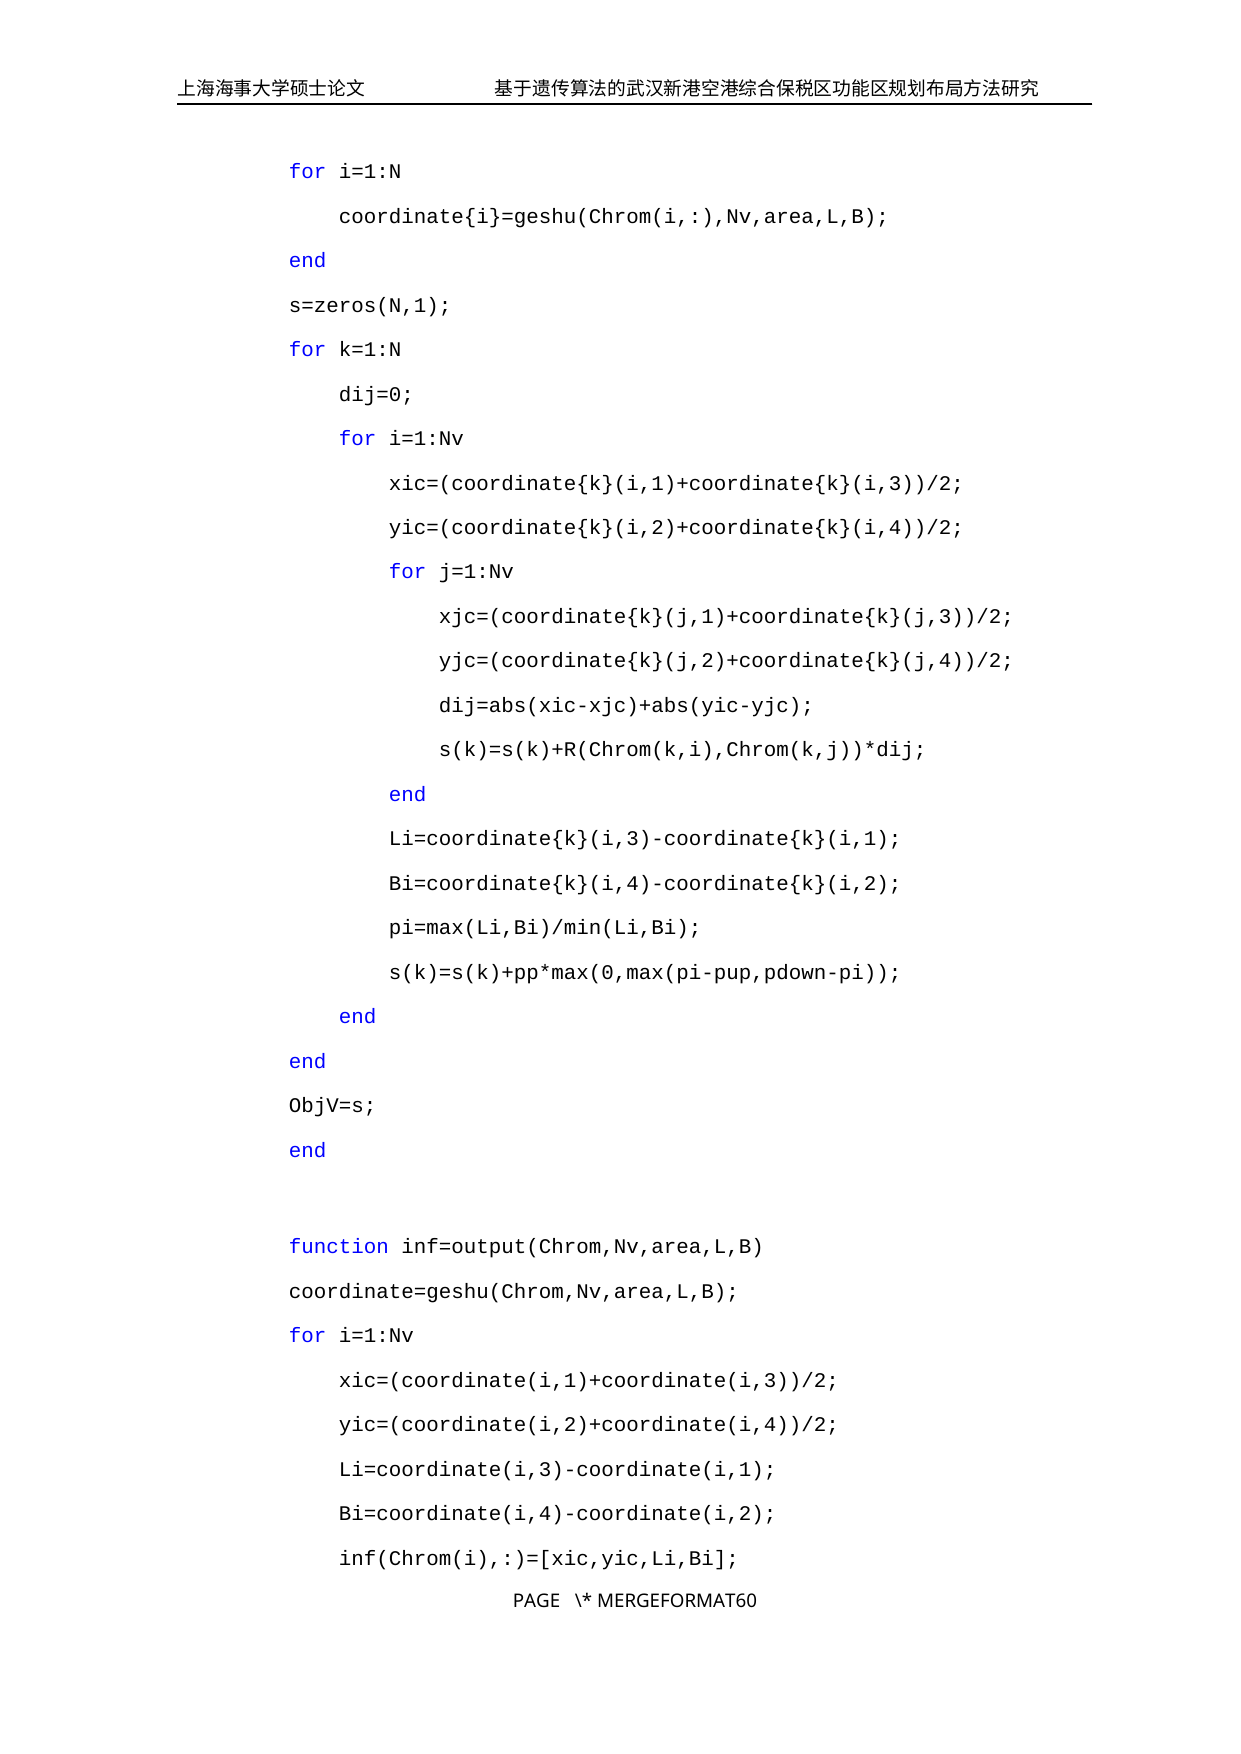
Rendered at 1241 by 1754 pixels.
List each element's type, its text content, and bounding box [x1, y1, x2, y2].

text yic=(coordinate{k}(i,2)+coordinate{k}(i,4))/2; [288, 517, 1092, 541]
text s(k)=s(k)+R(Chrom(k,i),Chrom(k,j))*dij; [288, 739, 1092, 763]
text xic=(coordinate(i,1)+coordinate(i,3))/2; [288, 1370, 1092, 1393]
text end [288, 250, 1092, 274]
text end [288, 784, 1092, 808]
text end [288, 1006, 1092, 1030]
text yic=(coordinate(i,2)+coordinate(i,4))/2; [288, 1414, 1092, 1438]
text s(k)=s(k)+pp*max(0,max(pi-pup,pdown-pi)); [288, 962, 1092, 986]
text xic=(coordinate{k}(i,1)+coordinate{k}(i,3))/2; [288, 473, 1092, 496]
text coordinate=geshu(Chrom,Nv,area,L,B); [288, 1281, 1092, 1304]
text dij=0; [288, 384, 1092, 407]
text function inf=output(Chrom,Nv,area,L,B) [288, 1236, 1092, 1260]
text Li=coordinate(i,3)-coordinate(i,1); [288, 1459, 1092, 1482]
text xjc=(coordinate{k}(j,1)+coordinate{k}(j,3))/2; [288, 606, 1092, 630]
text for k=1:N [288, 339, 1092, 363]
text yjc=(coordinate{k}(j,2)+coordinate{k}(j,4))/2; [288, 651, 1092, 674]
text ObjV=s; [288, 1095, 1092, 1119]
text for j=1:Nv [288, 562, 1092, 585]
text Li=coordinate{k}(i,3)-coordinate{k}(i,1); [288, 828, 1092, 852]
text Bi=coordinate(i,4)-coordinate(i,2); [288, 1503, 1092, 1527]
text Bi=coordinate{k}(i,4)-coordinate{k}(i,2); [288, 873, 1092, 897]
text for i=1:Nv [288, 1325, 1092, 1349]
text coordinate{i}=geshu(Chrom(i,:),Nv,area,L,B); [288, 206, 1092, 229]
text for i=1:Nv [288, 428, 1092, 452]
text end [288, 1140, 1092, 1163]
text end [288, 1051, 1092, 1074]
text pi=max(Li,Bi)/min(Li,Bi); [288, 917, 1092, 941]
text for i=1:N [288, 161, 1092, 185]
text s=zeros(N,1); [288, 295, 1092, 318]
text inf(Chrom(i),:)=[xic,yic,Li,Bi]; [288, 1548, 1092, 1571]
text dij=abs(xic-xjc)+abs(yic-yjc); [288, 695, 1092, 719]
